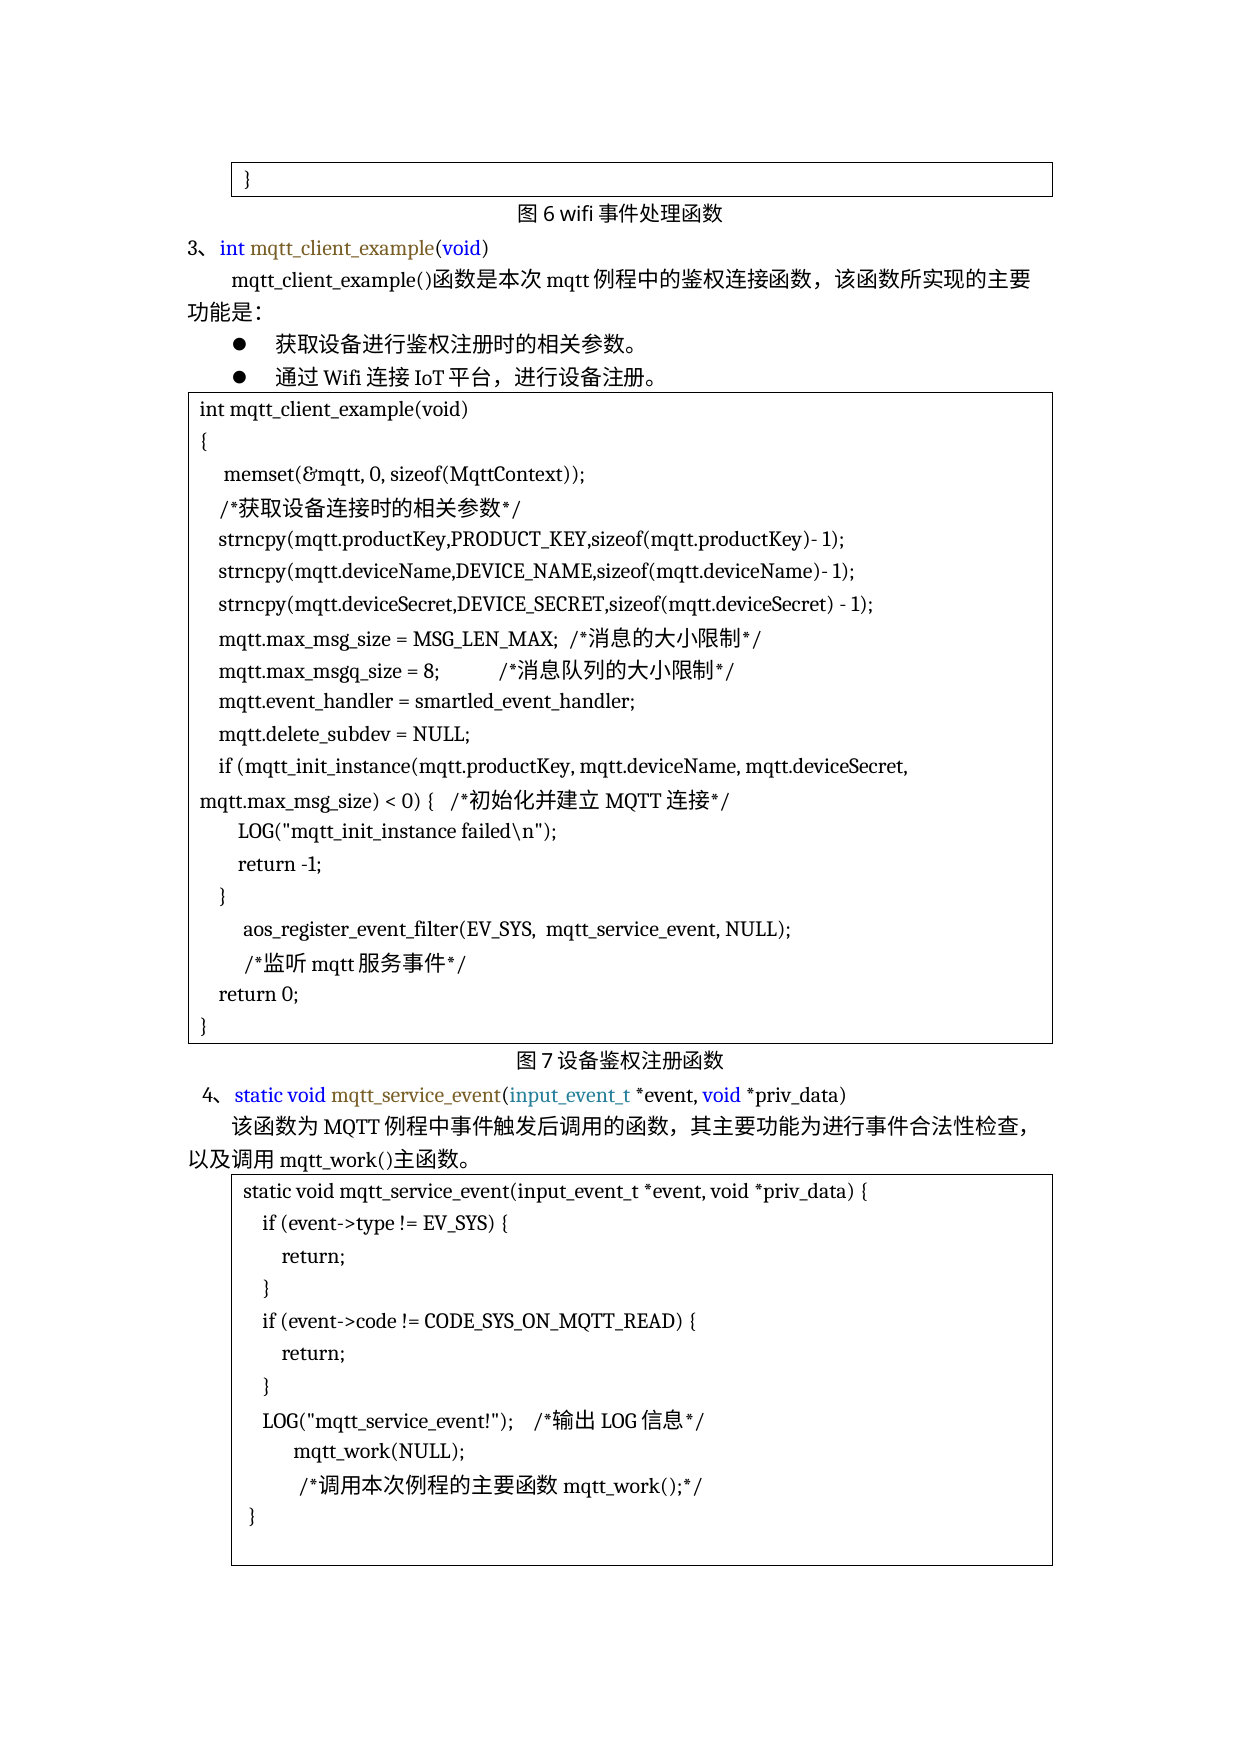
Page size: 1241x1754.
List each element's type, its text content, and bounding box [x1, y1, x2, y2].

text 4、static void mqtt_service_event(input_event_t *event, void *priv_data) [187, 1076, 1053, 1109]
list 获取设备进行鉴权注册时的相关参数。 [231, 327, 1053, 359]
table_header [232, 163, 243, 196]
text mqtt_client_example()函数是本次mqtt例程中的鉴权连接函数，该函数所实现的主要功能是： [187, 262, 1053, 327]
table_header int mqtt_client_example(void) { memset(&mqtt, 0, sizeof(MqttContext)); /*获取设备连接时的相关参数*/ strncpy(mqtt.productKey,PRODUCT_KEY,sizeof(mqtt.productKey)- 1); strncpy(mqtt.deviceName,DEVICE_NAME,sizeof(mqtt.deviceName)- 1); strncpy(mqtt.deviceSecret,DEVICE_SECRET,sizeof(mqtt.deviceSecret) - 1); mqtt.max_msg_size = MSG_LEN_MAX; /*消息的大小限制*/ mqtt.max_msgq_size = 8; /*消息队列的大小限制*/ mqtt.event_handler = smartled_event_handler; mqtt.delete_subdev = NULL; if (mqtt_init_instance(mqtt.productKey, mqtt.deviceName, mqtt.deviceSecret, mqtt.max_msg_size) < 0) { /*初始化并建立MQTT连接*/ LOG("mqtt_init_instance failed\n"); return -1; } aos_register_event_filter(EV_SYS, mqtt_service_event, NULL); /*监听mqtt服务事件*/ return 0; } [189, 393, 1052, 1043]
text 该函数为MQTT例程中事件触发后调用的函数，其主要功能为进行事件合法性检查，以及调用mqtt_work()主函数。 [187, 1109, 1053, 1174]
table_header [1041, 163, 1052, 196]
text 3、int mqtt_client_example(void) [187, 229, 1053, 262]
table_header static void mqtt_service_event(input_event_t *event, void *priv_data) { if (event->type != EV_SYS) { return; } if (event->code != CODE_SYS_ON_MQTT_READ) { return; } LOG("mqtt_service_event!"); /*输出LOG信息*/ mqtt_work(NULL); /*调用本次例程的主要函数mqtt_work();*/ } [232, 1175, 1052, 1565]
list 通过Wifi连接IoT平台，进行设备注册。 [231, 359, 1053, 392]
